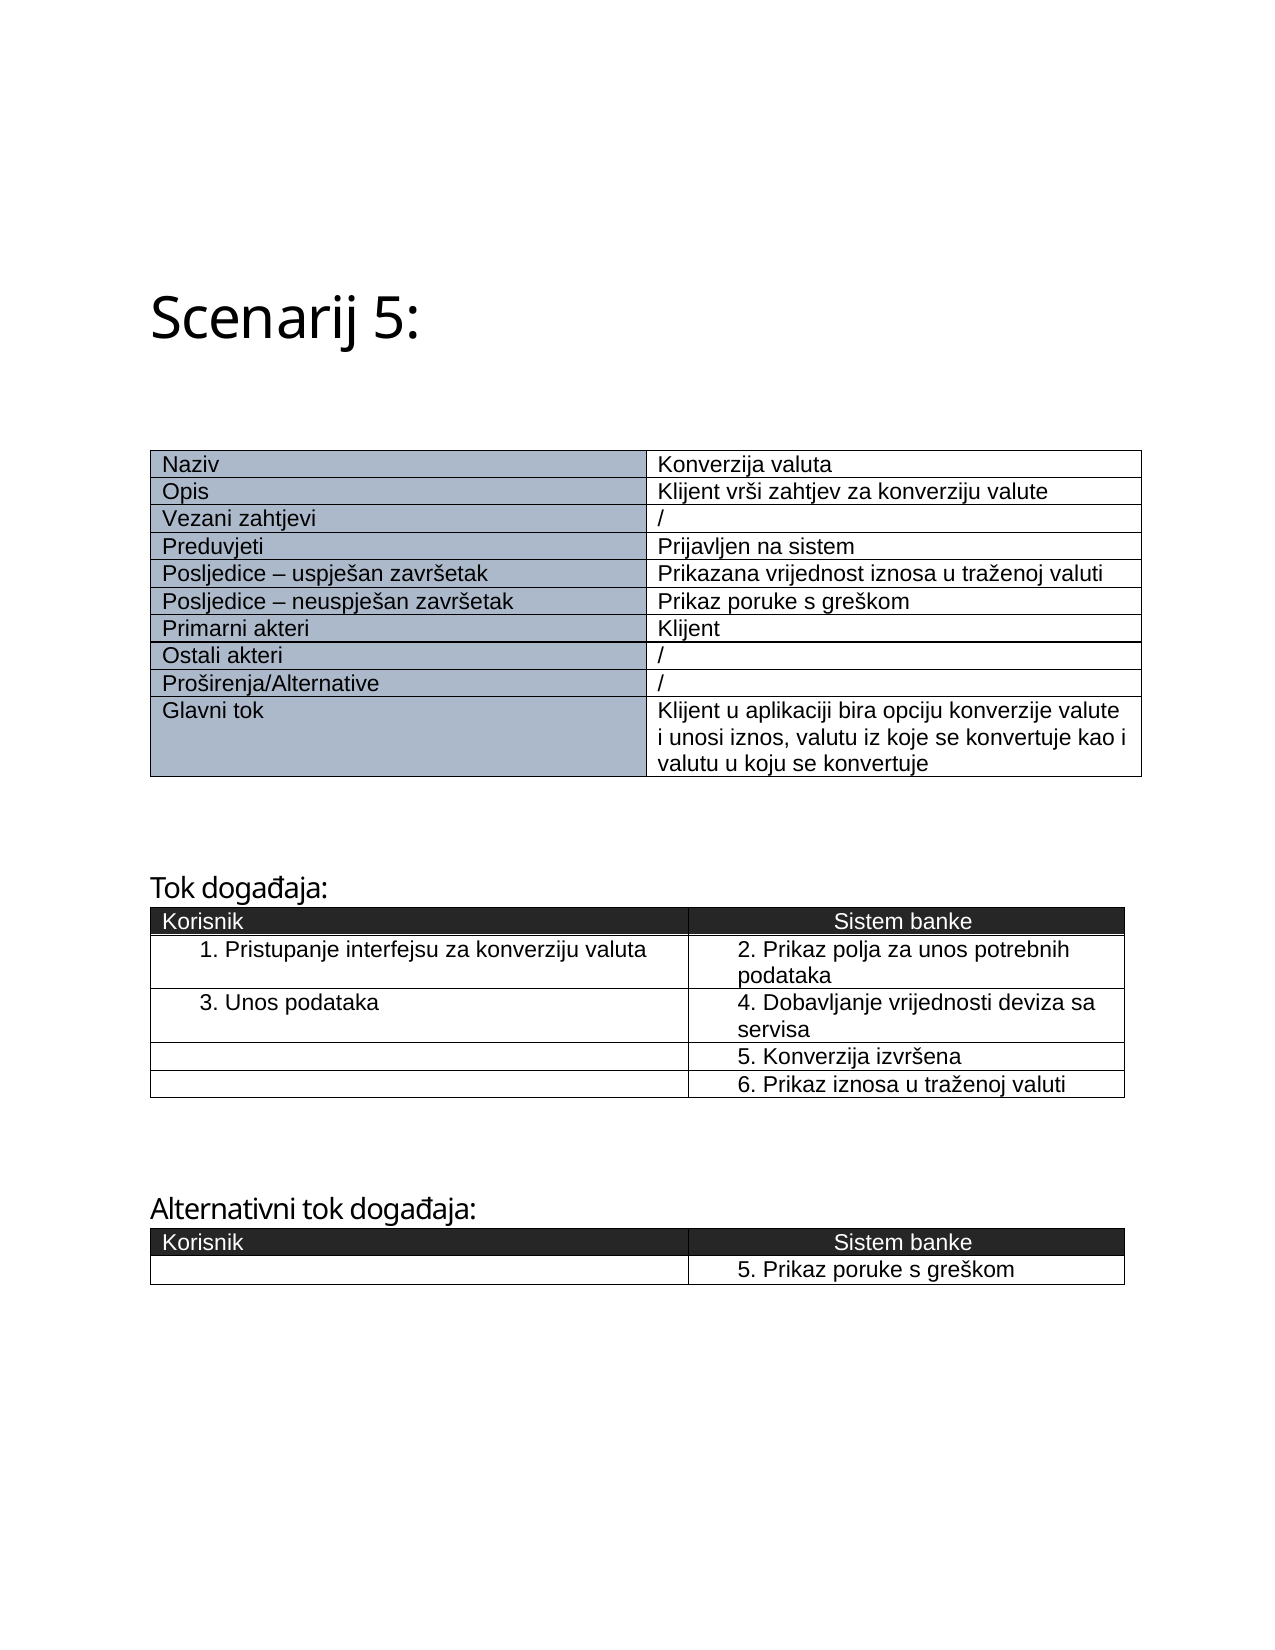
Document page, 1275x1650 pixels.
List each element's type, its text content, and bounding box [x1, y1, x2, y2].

table_cell Klijent u aplikaciji bira opciju konverzije valute i unosi iznos, valutu iz koje se konvertuje kao i valutu u koju se konvertuje [647, 697, 1141, 776]
table_cell Vezani zahtjevi [151, 505, 646, 532]
table_cell / [647, 643, 1141, 669]
table_cell / [647, 670, 1141, 696]
table_cell 5. Konverzija izvršena [689, 1043, 1124, 1069]
table_header Konverzija valuta [647, 451, 1141, 477]
table_cell 6. Prikaz iznosa u traženoj valuti [689, 1071, 1124, 1097]
table_header Sistem banke [689, 908, 1124, 934]
table_header Korisnik [151, 1229, 688, 1255]
table_header Naziv [151, 451, 646, 477]
table_cell Prikazana vrijednost iznosa u traženoj valuti [647, 560, 1141, 587]
table_cell 5. Prikaz poruke s greškom [689, 1256, 1124, 1284]
table_cell [151, 1043, 688, 1069]
table_cell Klijent vrši zahtjev za konverziju valute [647, 478, 1141, 504]
table_cell Primarni akteri [151, 615, 646, 641]
table_cell [151, 1071, 688, 1097]
table_cell Prikaz poruke s greškom [647, 588, 1141, 614]
table_cell 4. Dobavljanje vrijednosti deviza sa servisa [689, 989, 1124, 1042]
table_cell 3. Unos podataka [151, 989, 688, 1042]
table_cell Proširenja/Alternative [151, 670, 646, 696]
title Scenarij 5: [150, 276, 1125, 356]
table_header Korisnik [151, 908, 688, 934]
table_cell [151, 1256, 688, 1284]
title Alternativni tok događaja: [150, 1188, 1125, 1228]
table_cell Posljedice – uspješan završetak [151, 560, 646, 587]
table_cell Klijent [647, 615, 1141, 641]
table_cell / [647, 505, 1141, 532]
table_cell Ostali akteri [151, 643, 646, 669]
table_cell Glavni tok [151, 697, 646, 776]
table_cell Prijavljen na sistem [647, 533, 1141, 559]
table_cell 2. Prikaz polja za unos potrebnih podataka [689, 936, 1124, 988]
title Tok događaja: [150, 867, 1125, 907]
table_cell Preduvjeti [151, 533, 646, 559]
table_cell 1. Pristupanje interfejsu za konverziju valuta [151, 936, 688, 988]
table_cell Posljedice – neuspješan završetak [151, 588, 646, 614]
table_cell Opis [151, 478, 646, 504]
table_header Sistem banke [689, 1229, 1124, 1255]
